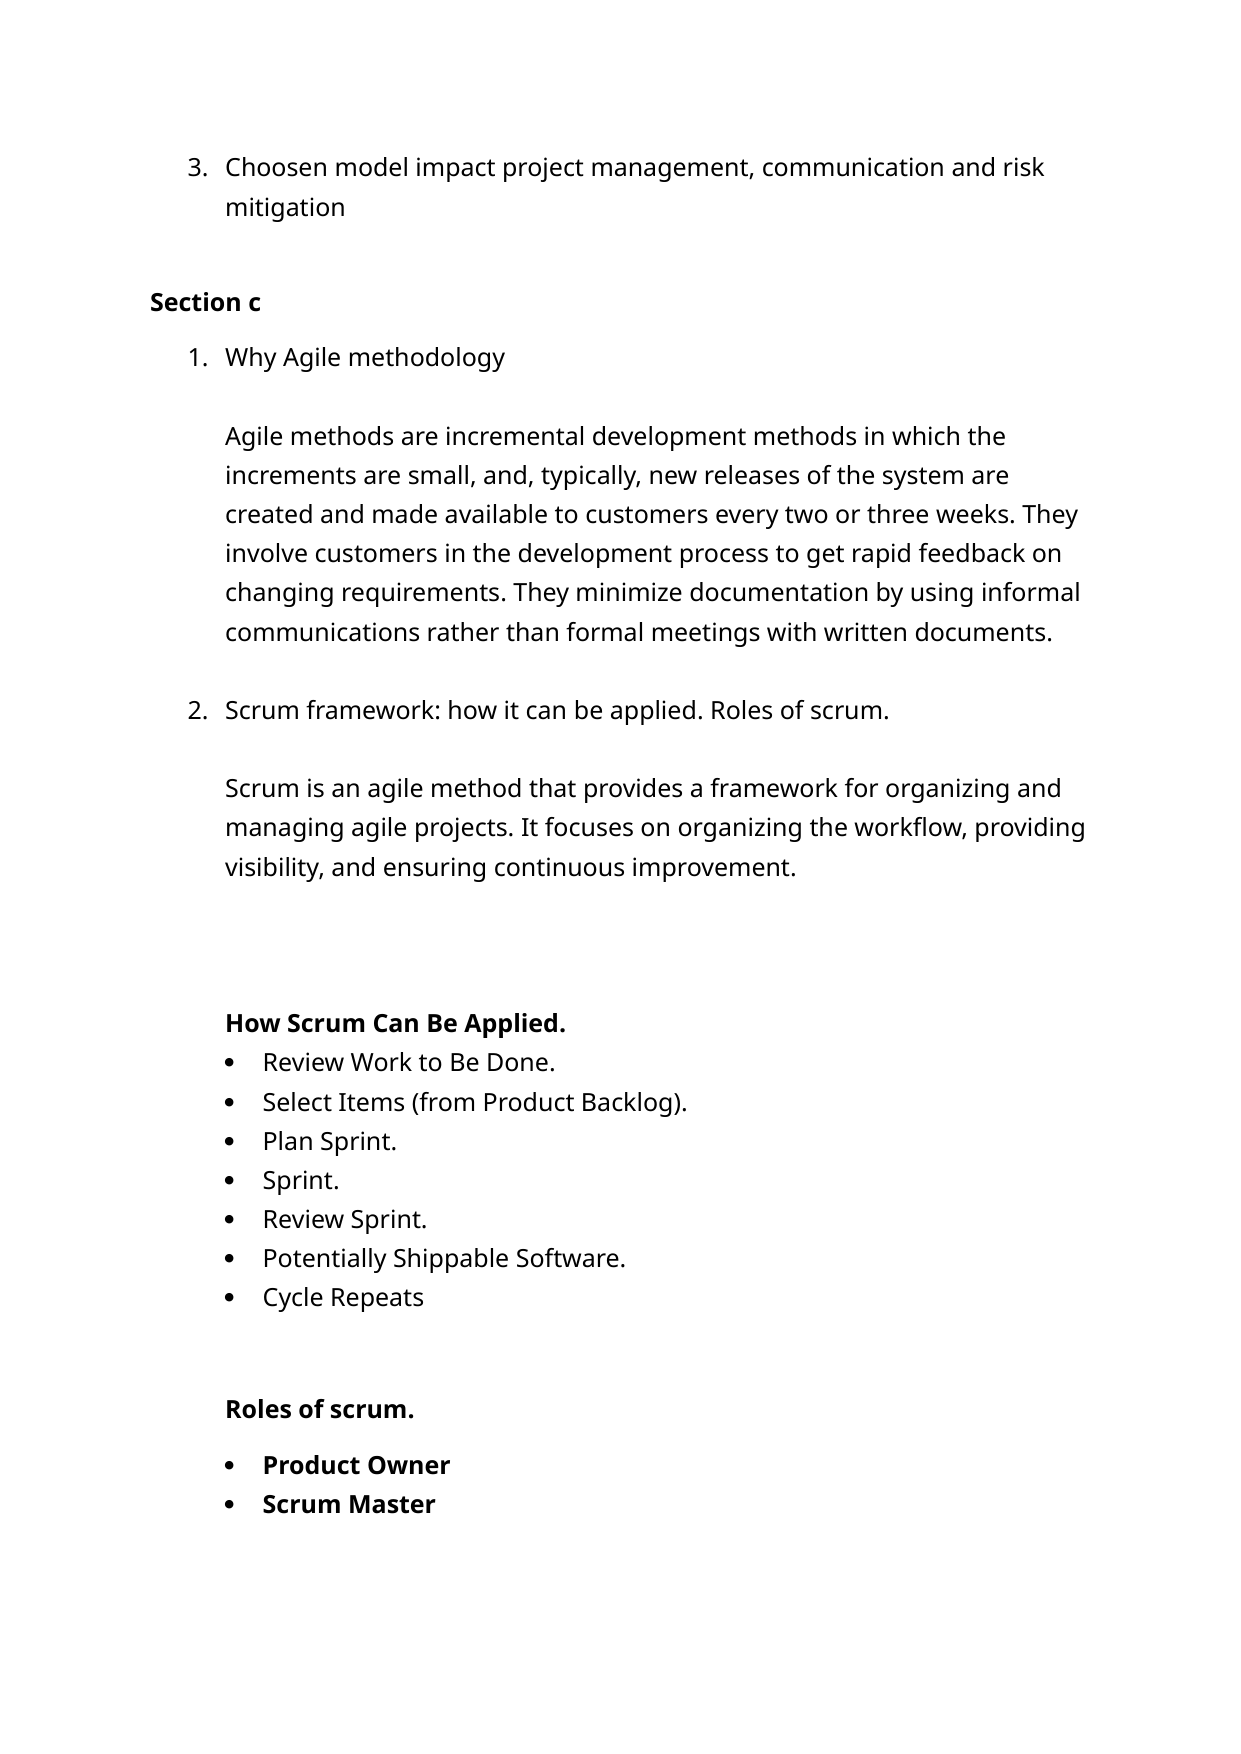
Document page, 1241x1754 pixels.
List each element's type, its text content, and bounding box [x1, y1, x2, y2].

list Why Agile methodology [187, 340, 1090, 374]
list Agile methods are incremental development methods in which the increments are small, and, typically, new releases of the system are created and made available to customers every two or three weeks. They involve customers in the development process to get rapid feedback on changing requirements. They minimize documentation by using informal communications rather than formal meetings with written documents. [225, 418, 1090, 648]
list Scrum is an agile method that provides a framework for organizing and managing agile projects. It focuses on organizing the workflow, providing visibility, and ensuring continuous improvement. [225, 771, 1090, 883]
list Scrum framework: how it can be applied. Roles of scrum. [187, 692, 1090, 727]
list Scrum Master [225, 1487, 1090, 1521]
list Review Sprint. [225, 1202, 1090, 1236]
list Plan Sprint. [225, 1123, 1090, 1157]
text Roles of scrum. [225, 1392, 1090, 1426]
list Select Items (from Product Backlog). [225, 1084, 1090, 1118]
list Choosen model impact project management, communication and risk mitigation [187, 150, 1090, 223]
list How Scrum Can Be Applied. [225, 1006, 1090, 1040]
list Product Owner [225, 1447, 1090, 1482]
list Sprint. [225, 1162, 1090, 1197]
list Review Work to Be Done. [225, 1045, 1090, 1079]
list Cycle Repeats [225, 1280, 1090, 1314]
text Section c [150, 284, 1090, 318]
list Potentially Shippable Software. [225, 1241, 1090, 1275]
